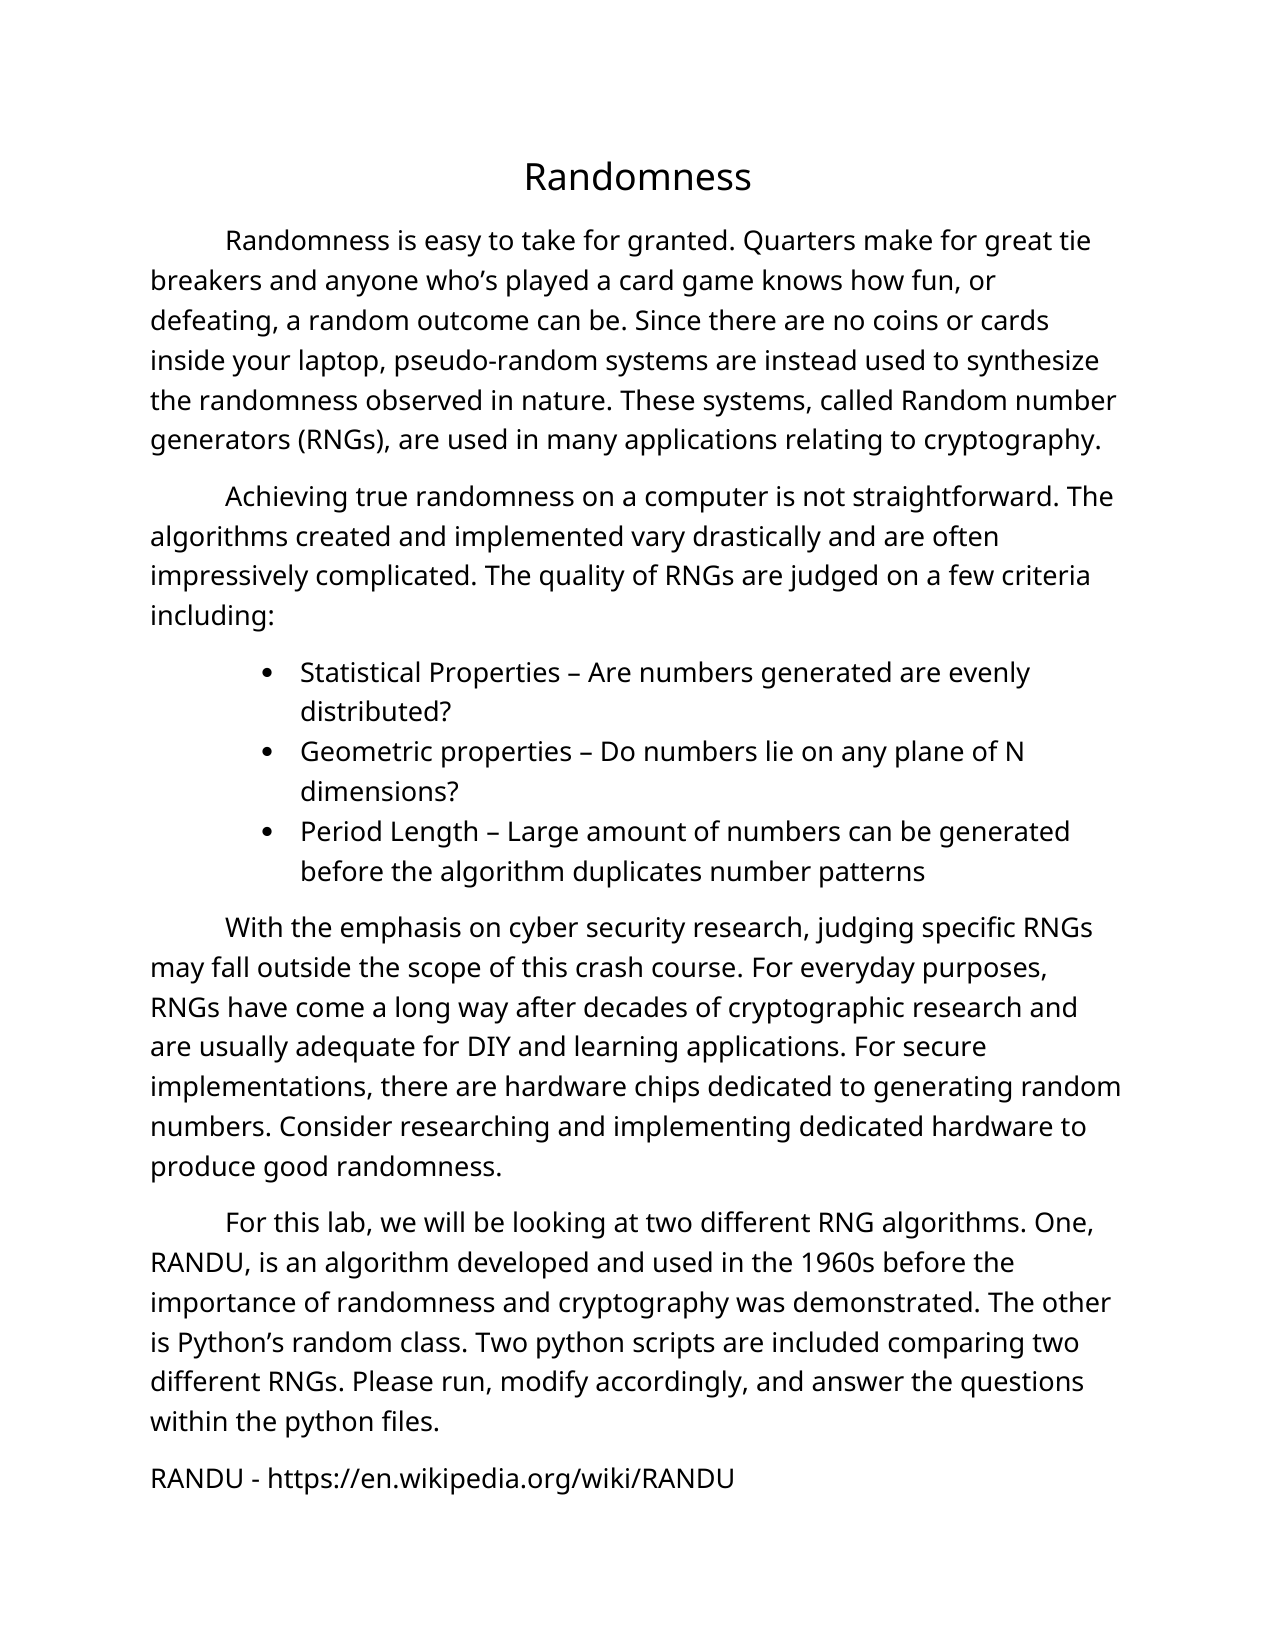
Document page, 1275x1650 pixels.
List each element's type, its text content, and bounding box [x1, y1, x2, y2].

text Randomness is easy to take for granted. Quarters make for great tie breakers and anyone who’s played a card game knows how fun, or defeating, a random outcome can be. Since there are no coins or cards inside your laptop, pseudo-random systems are instead used to synthesize the randomness observed in nature. These systems, called Random number generators (RNGs), are used in many applications relating to cryptography. [150, 222, 1125, 458]
list Period Length – Large amount of numbers can be generated before the algorithm duplicates number patterns [262, 812, 1125, 889]
text Randomness [150, 150, 1125, 201]
text Achieving true randomness on a computer is not straightforward. The algorithms created and implemented vary drastically and are often impressively complicated. The quality of RNGs are judged on a few criteria including: [150, 477, 1125, 633]
text RANDU - https://en.wikipedia.org/wiki/RANDU [150, 1459, 1125, 1496]
text With the emphasis on cyber security research, judging specific RNGs may fall outside the scope of this crash course. For everyday purposes, RNGs have come a long way after decades of cryptographic research and are usually adequate for DIY and learning applications. For secure implementations, there are hardware chips dedicated to generating random numbers. Consider researching and implementing dedicated hardware to produce good randomness. [150, 908, 1125, 1184]
list Statistical Properties – Are numbers generated are evenly distributed? [262, 653, 1125, 730]
list Geometric properties – Do numbers lie on any plane of N dimensions? [262, 733, 1125, 809]
